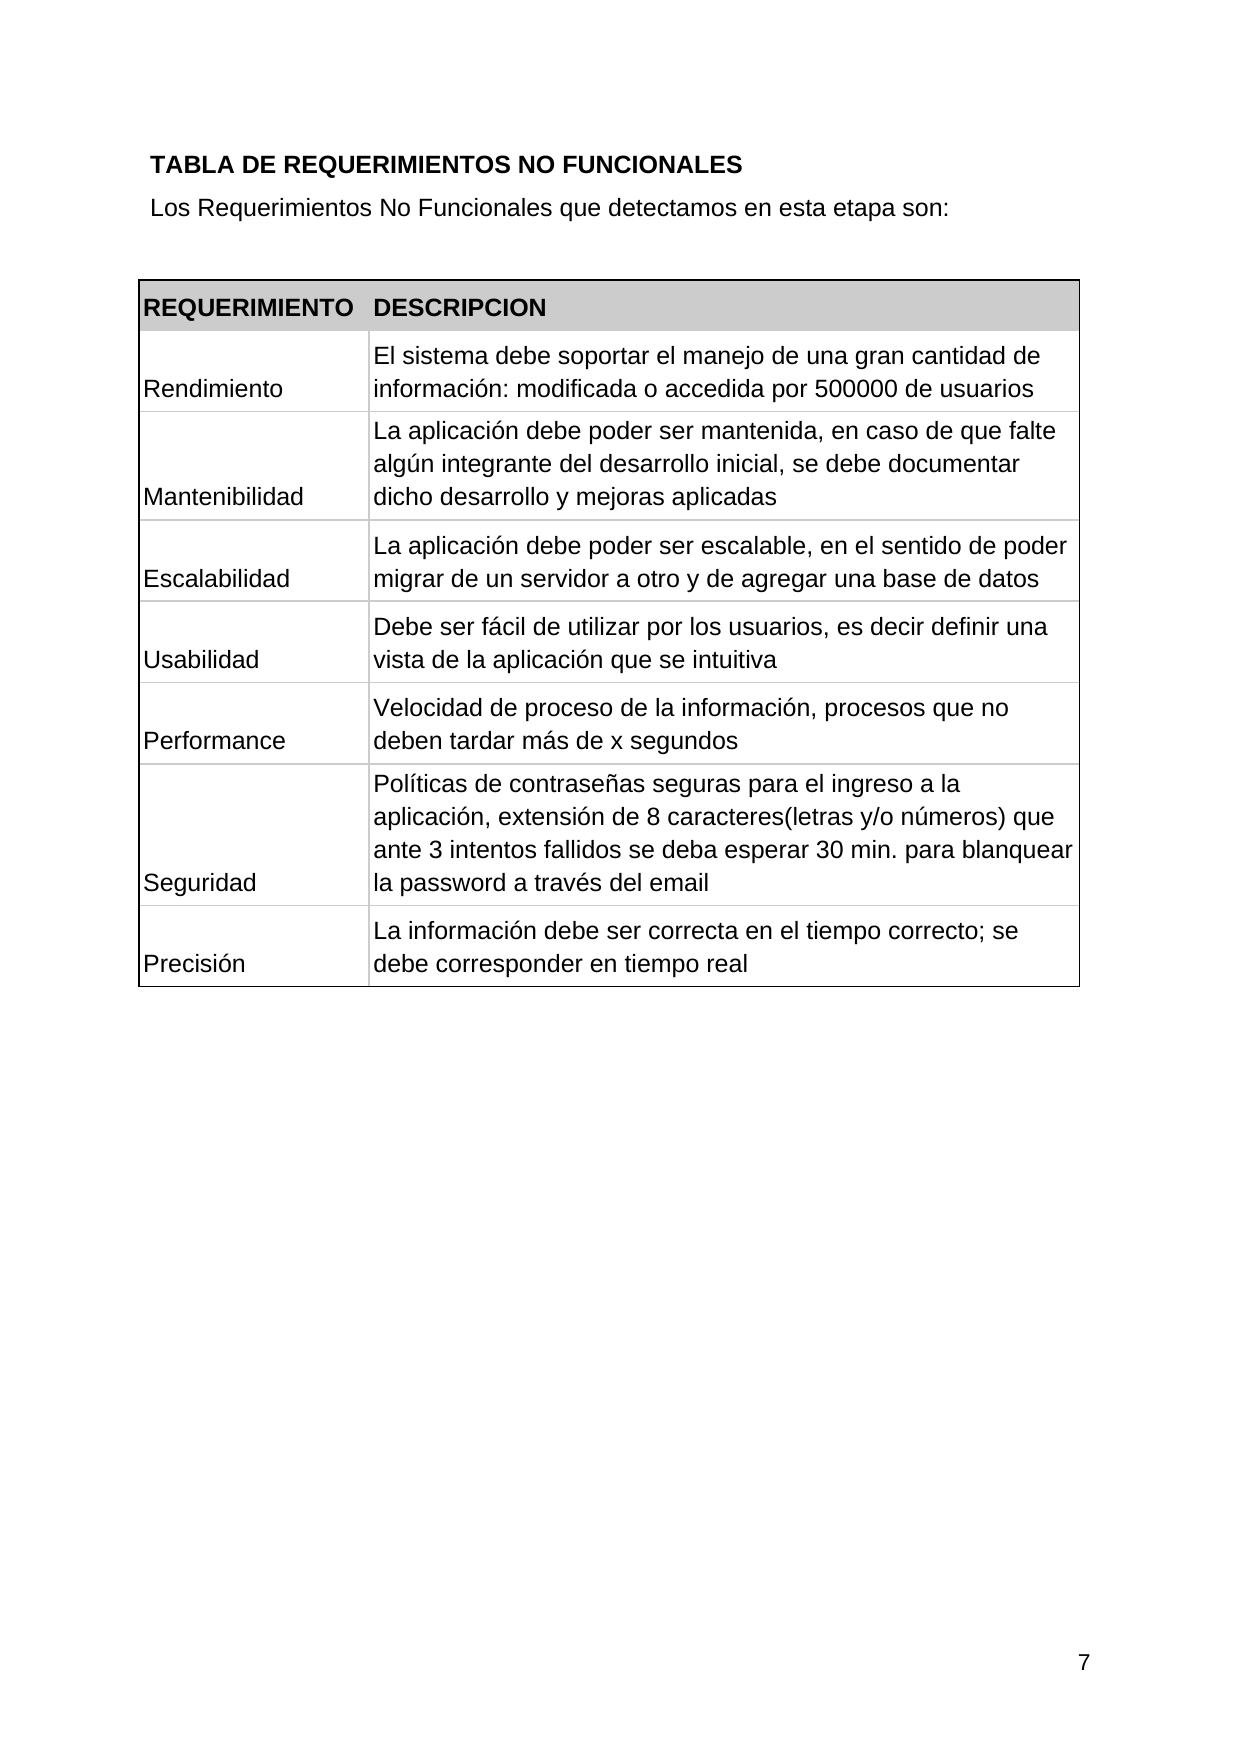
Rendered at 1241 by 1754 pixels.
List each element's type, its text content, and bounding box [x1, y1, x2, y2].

table_cell Seguridad [140, 765, 368, 904]
table_cell Debe ser fácil de utilizar por los usuarios, es decir definir una vista de la aplicación que se intuitiva [370, 602, 1079, 682]
table_cell Mantenibilidad [140, 412, 368, 519]
table_cell El sistema debe soportar el manejo de una gran cantidad de información: modificada o accedida por 500000 de usuarios [370, 331, 1079, 411]
table_cell Precisión [140, 906, 368, 986]
table_cell La aplicación debe poder ser escalable, en el sentido de poder migrar de un servidor a otro y de agregar una base de datos [370, 521, 1079, 600]
table_cell La aplicación debe poder ser mantenida, en caso de que falte algún integrante del desarrollo inicial, se debe documentar dicho desarrollo y mejoras aplicadas [370, 412, 1079, 519]
table_cell Velocidad de proceso de la información, procesos que no deben tardar más de x segundos [370, 683, 1079, 763]
text Los Requerimientos No Funcionales que detectamos en esta etapa son: [150, 193, 1090, 222]
table_cell Escalabilidad [140, 521, 368, 600]
table_cell Rendimiento [140, 331, 368, 411]
table_cell Políticas de contraseñas seguras para el ingreso a la aplicación, extensión de 8 caracteres(letras y/o números) que ante 3 intentos fallidos se deba esperar 30 min. para blanquear la password a través del email [370, 765, 1079, 904]
table_header REQUERIMIENTO [140, 281, 368, 329]
text TABLA DE REQUERIMIENTOS NO FUNCIONALES [150, 150, 1090, 179]
table_header DESCRIPCION [370, 281, 1079, 329]
table_cell La información debe ser correcta en el tiempo correcto; se debe corresponder en tiempo real [370, 906, 1079, 986]
table_cell Performance [140, 683, 368, 763]
table_cell Usabilidad [140, 602, 368, 682]
